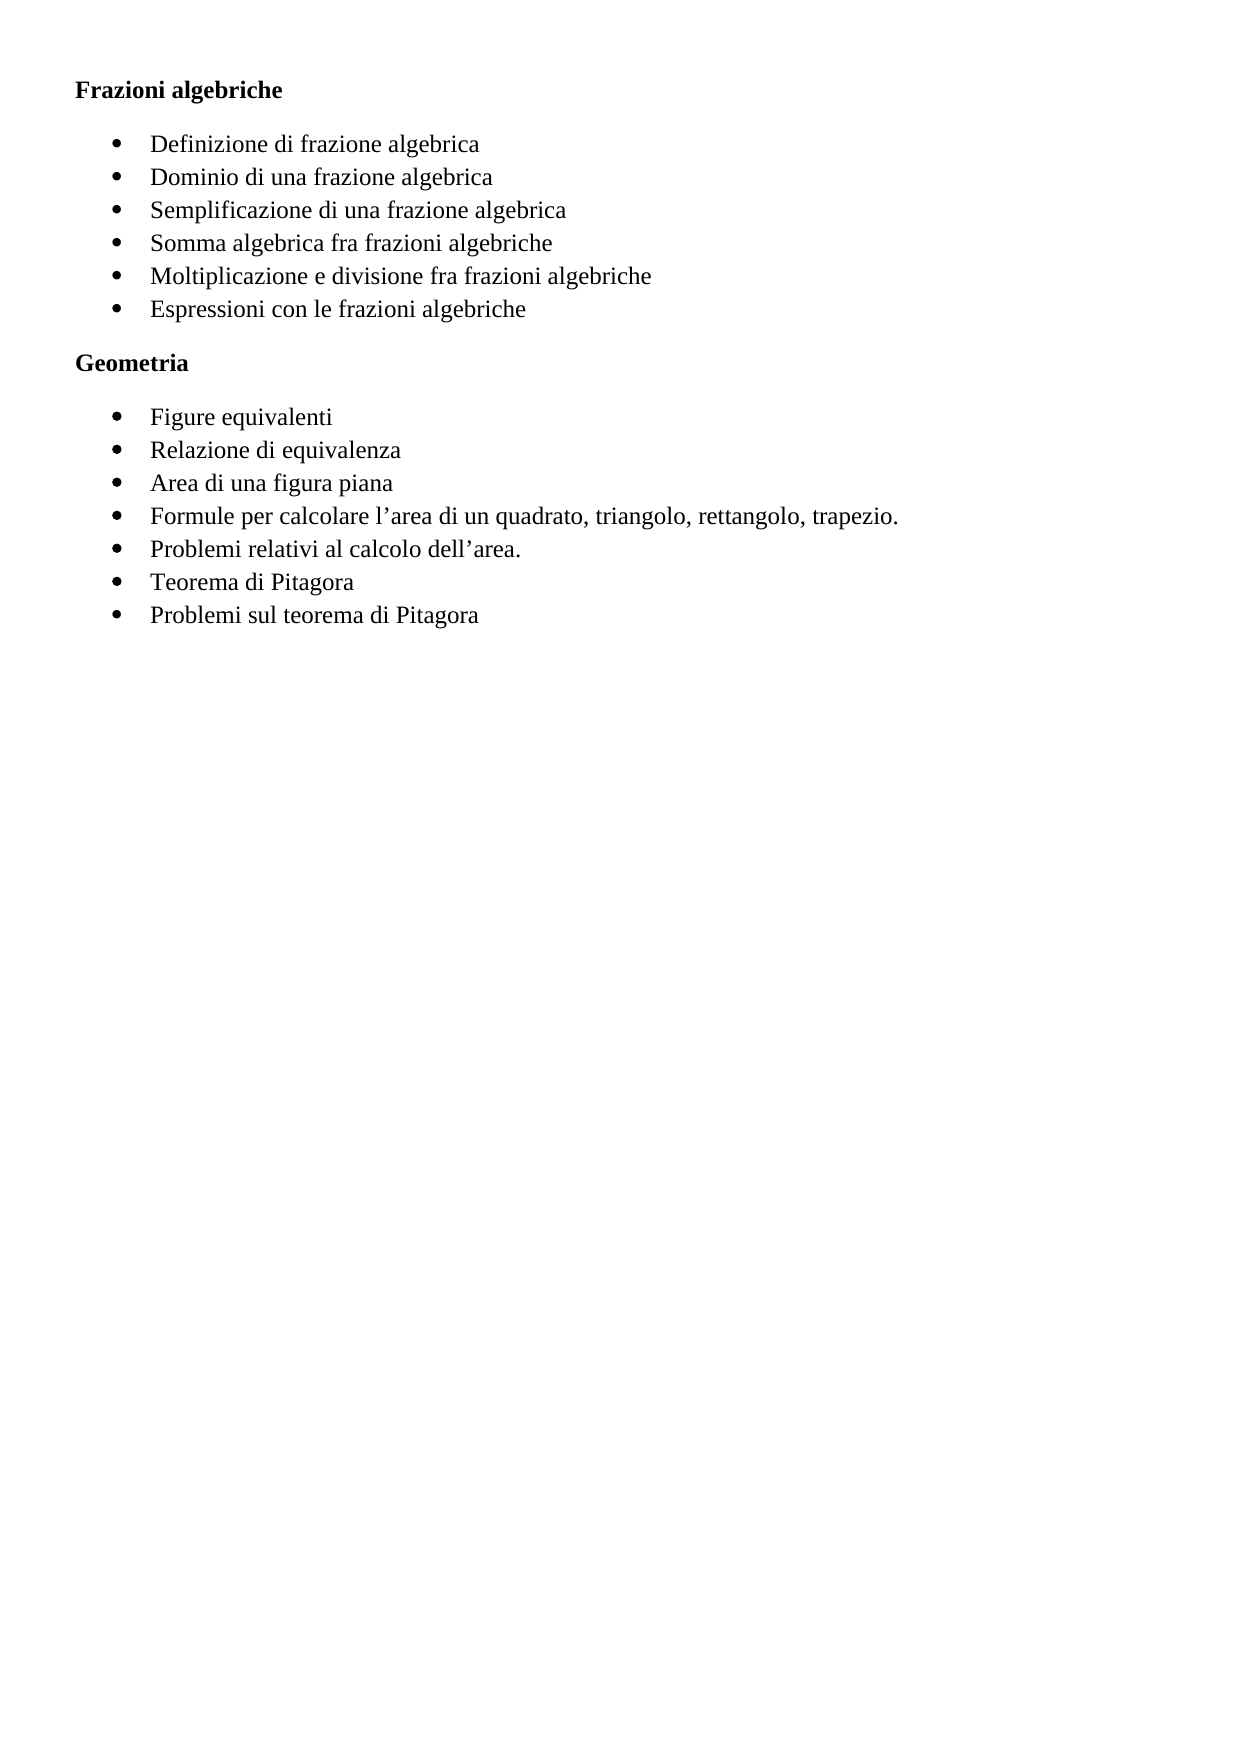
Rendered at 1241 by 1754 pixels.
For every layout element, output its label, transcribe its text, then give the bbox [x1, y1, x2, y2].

text Frazioni algebriche [75, 75, 1165, 104]
list Teorema di Pitagora [112, 567, 1165, 596]
list Semplificazione di una frazione algebrica [112, 195, 1165, 224]
list Relazione di equivalenza [112, 435, 1165, 463]
list Espressioni con le frazioni algebriche [112, 294, 1165, 323]
list Problemi relativi al calcolo dell’area. [112, 534, 1165, 562]
list Dominio di una frazione algebrica [112, 162, 1165, 191]
list Definizione di frazione algebrica [112, 129, 1165, 158]
list Somma algebrica fra frazioni algebriche [112, 228, 1165, 257]
list Figure equivalenti [112, 402, 1165, 430]
list Formule per calcolare l’area di un quadrato, triangolo, rettangolo, trapezio. [112, 501, 1165, 529]
list Problemi sul teorema di Pitagora [112, 600, 1165, 628]
list Moltiplicazione e divisione fra frazioni algebriche [112, 261, 1165, 290]
text Geometria [75, 348, 1165, 377]
list Area di una figura piana [112, 468, 1165, 496]
